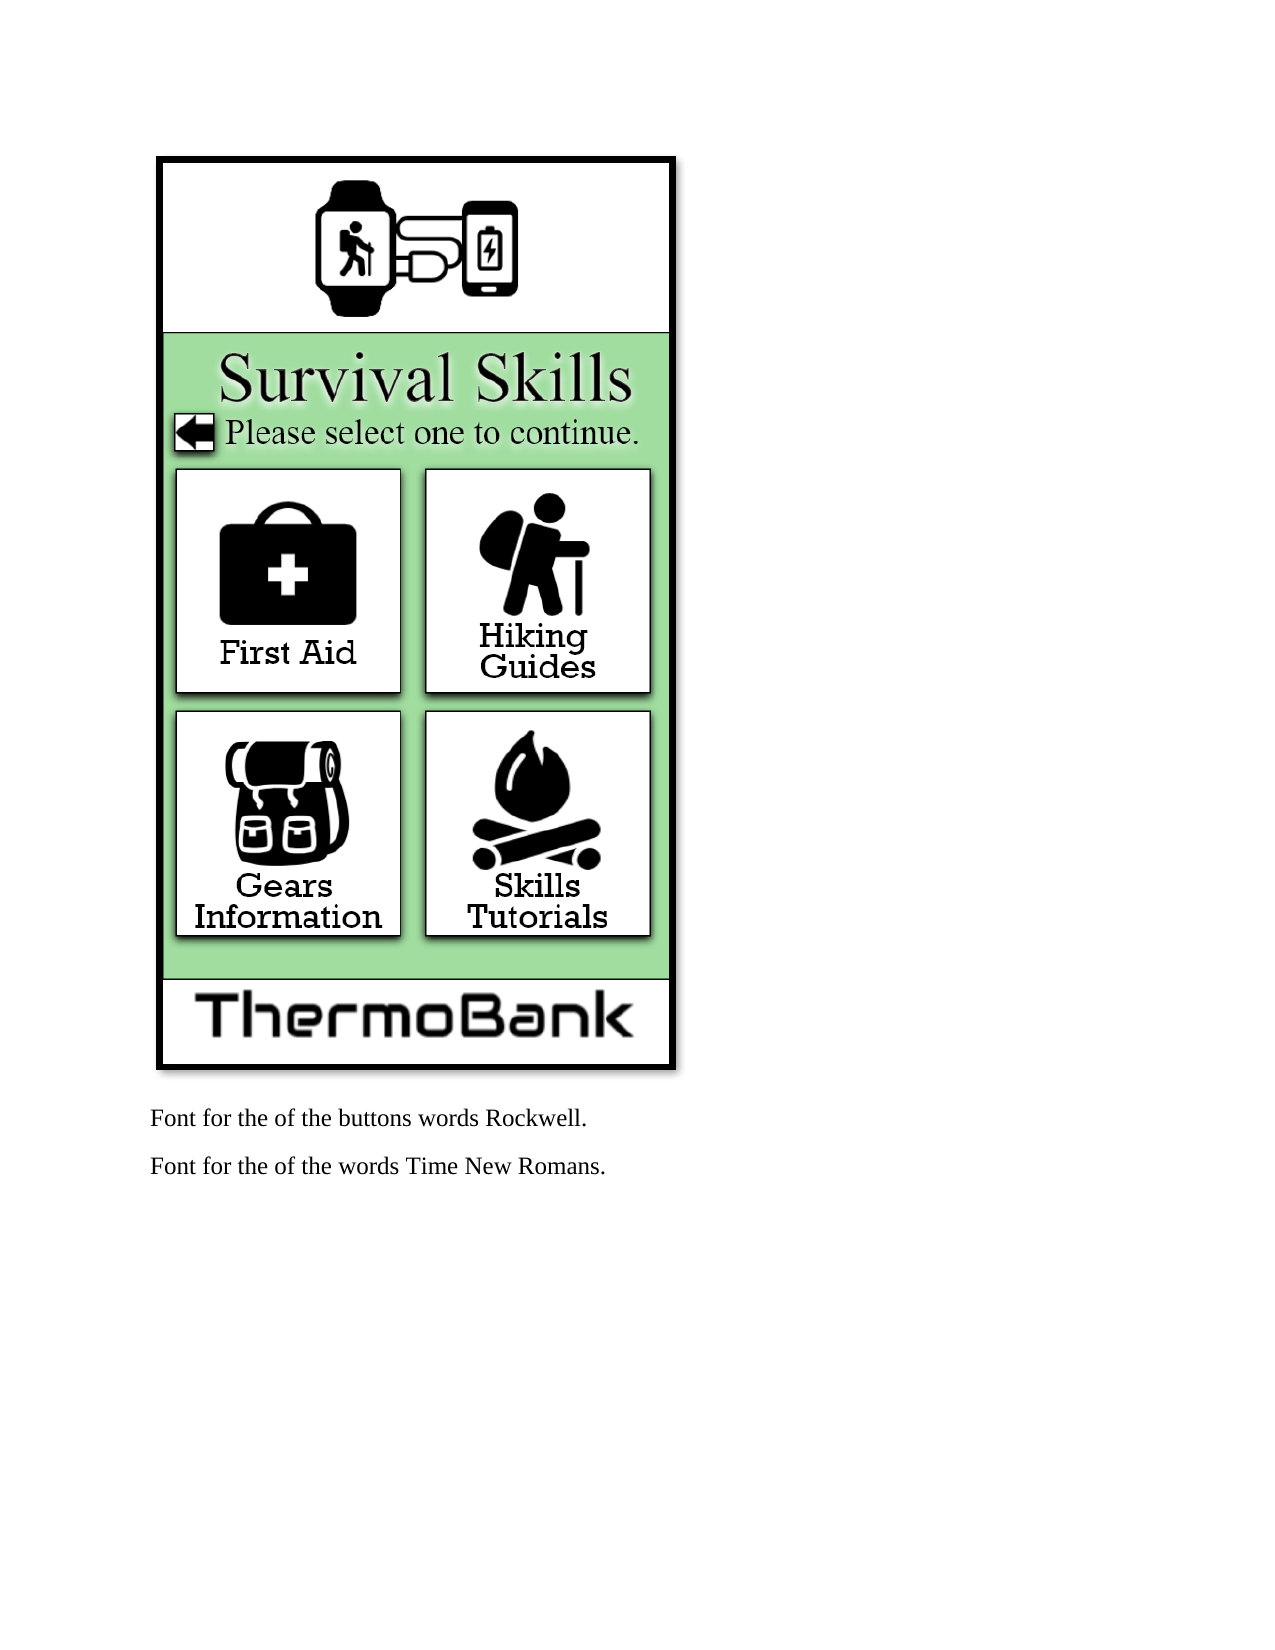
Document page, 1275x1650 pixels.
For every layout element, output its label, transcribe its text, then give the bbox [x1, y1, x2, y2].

text Font for the of the buttons words Rockwell. [150, 1103, 1125, 1132]
text Font for the of the words Time New Romans. [150, 1151, 1125, 1180]
picture [163, 163, 669, 1064]
